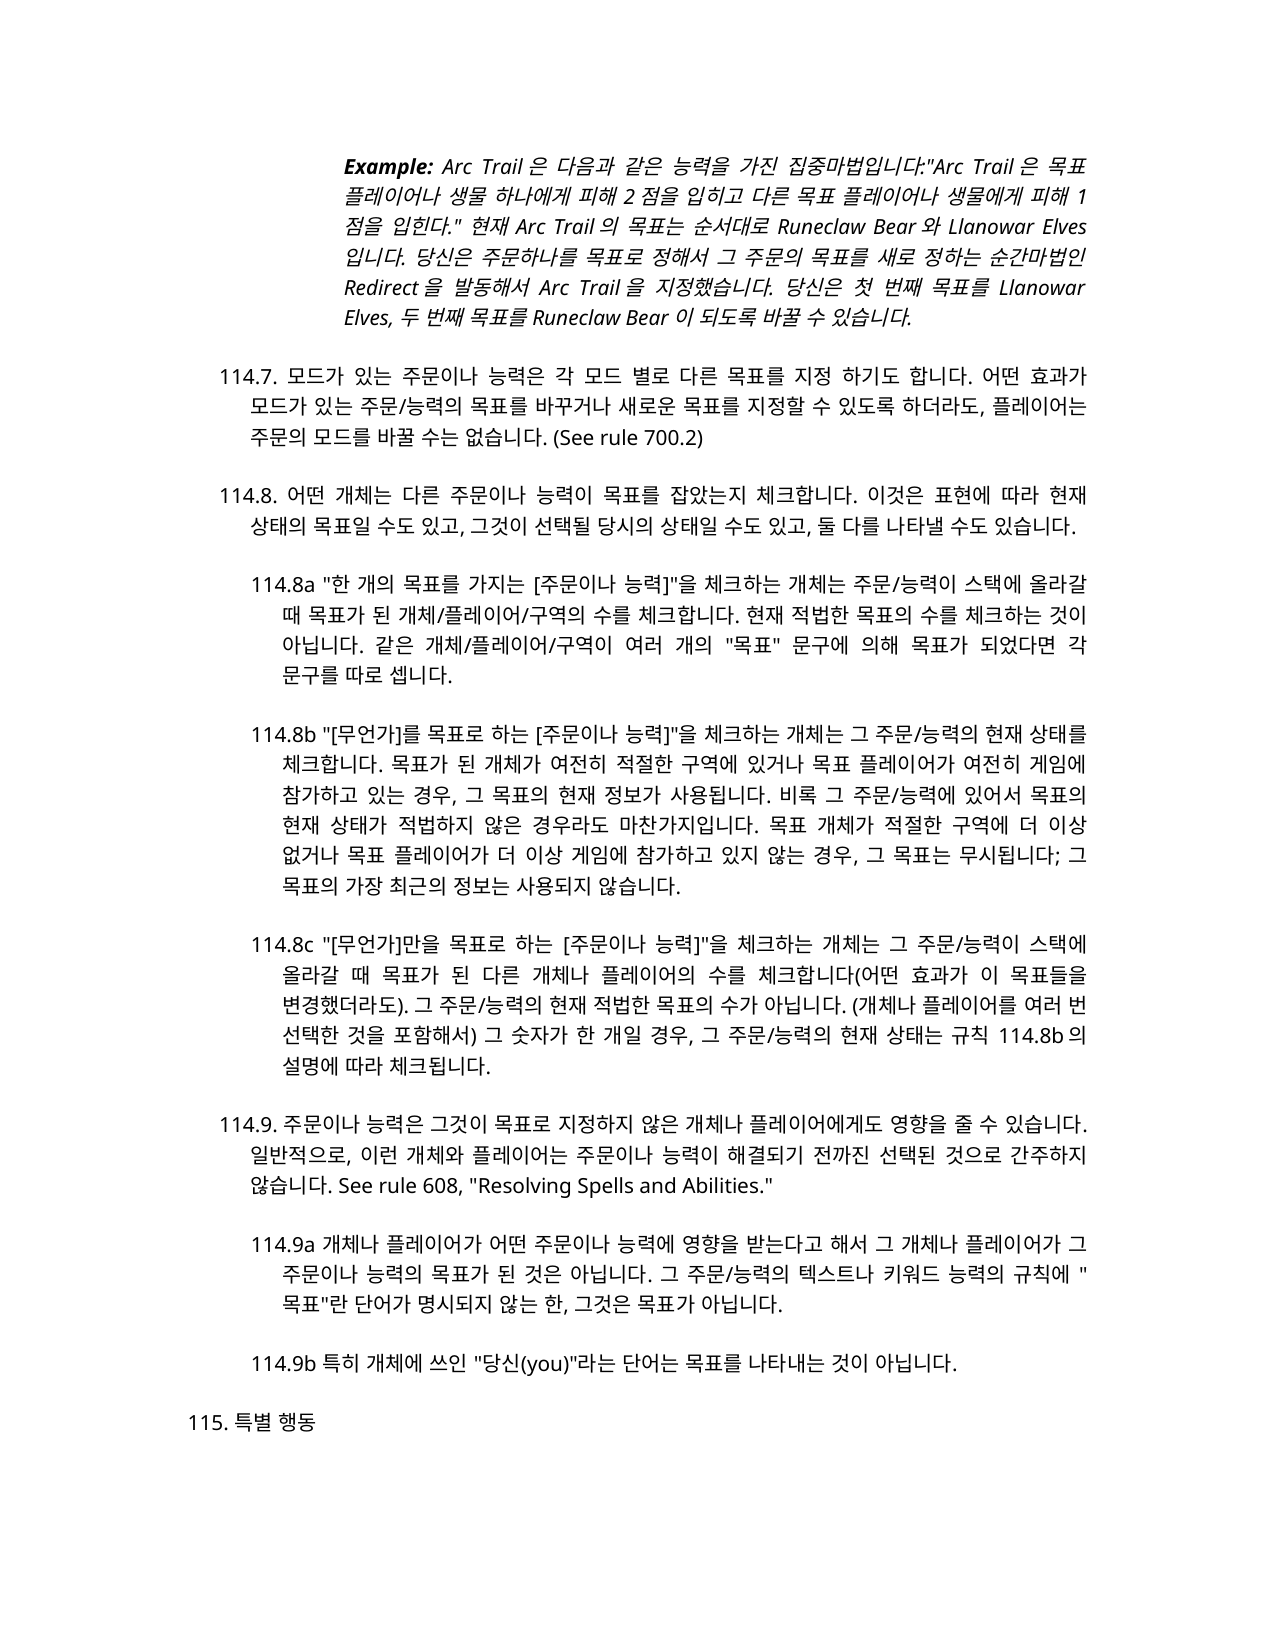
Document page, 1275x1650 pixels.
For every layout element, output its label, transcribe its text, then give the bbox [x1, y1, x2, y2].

text 114.9b 특히 개체에 쓰인 "당신(you)"라는 단어는 목표를 나타내는 것이 아닙니다. [251, 1347, 1087, 1378]
text 114.8c "[무언가]만을 목표로 하는 [주문이나 능력]"을 체크하는 개체는 그 주문/능력이 스택에 올라갈 때 목표가 된 다른 개체나 플레이어의 수를 체크합니다(어떤 효과가 이 목표들을 변경했더라도). 그 주문/능력의 현재 적법한 목표의 수가 아닙니다. (개체나 플레이어를 여러 번 선택한 것을 포함해서) 그 숫자가 한 개일 경우, 그 주문/능력의 현재 상태는 규칙 114.8b의 설명에 따라 체크됩니다. [251, 929, 1087, 1080]
text 114.8b "[무언가]를 목표로 하는 [주문이나 능력]"을 체크하는 개체는 그 주문/능력의 현재 상태를 체크합니다. 목표가 된 개체가 여전히 적절한 구역에 있거나 목표 플레이어가 여전히 게임에 참가하고 있는 경우, 그 목표의 현재 정보가 사용됩니다. 비록 그 주문/능력에 있어서 목표의 현재 상태가 적법하지 않은 경우라도 마찬가지입니다. 목표 개체가 적절한 구역에 더 이상 없거나 목표 플레이어가 더 이상 게임에 참가하고 있지 않는 경우, 그 목표는 무시됩니다; 그 목표의 가장 최근의 정보는 사용되지 않습니다. [251, 718, 1087, 900]
text 115. 특별 행동 [187, 1406, 1087, 1437]
text 114.8a "한 개의 목표를 가지는 [주문이나 능력]"을 체크하는 개체는 주문/능력이 스택에 올라갈 때 목표가 된 개체/플레이어/구역의 수를 체크합니다. 현재 적법한 목표의 수를 체크하는 것이 아닙니다. 같은 개체/플레이어/구역이 여러 개의 "목표" 문구에 의해 목표가 되었다면 각 문구를 따로 셉니다. [251, 569, 1087, 690]
text 114.9. 주문이나 능력은 그것이 목표로 지정하지 않은 개체나 플레이어에게도 영향을 줄 수 있습니다. 일반적으로, 이런 개체와 플레이어는 주문이나 능력이 해결되기 전까진 선택된 것으로 간주하지 않습니다. See rule 608, "Resolving Spells and Abilities." [219, 1109, 1087, 1200]
text 114.9a 개체나 플레이어가 어떤 주문이나 능력에 영향을 받는다고 해서 그 개체나 플레이어가 그 주문이나 능력의 목표가 된 것은 아닙니다. 그 주문/능력의 텍스트나 키워드 능력의 규칙에 "목표"란 단어가 명시되지 않는 한, 그것은 목표가 아닙니다. [251, 1228, 1087, 1319]
text 114.7. 모드가 있는 주문이나 능력은 각 모드 별로 다른 목표를 지정 하기도 합니다. 어떤 효과가 모드가 있는 주문/능력의 목표를 바꾸거나 새로운 목표를 지정할 수 있도록 하더라도, 플레이어는 주문의 모드를 바꿀 수는 없습니다. (See rule 700.2) [219, 360, 1087, 451]
text 114.8. 어떤 개체는 다른 주문이나 능력이 목표를 잡았는지 체크합니다. 이것은 표현에 따라 현재 상태의 목표일 수도 있고, 그것이 선택될 당시의 상태일 수도 있고, 둘 다를 나타낼 수도 있습니다. [219, 480, 1087, 540]
